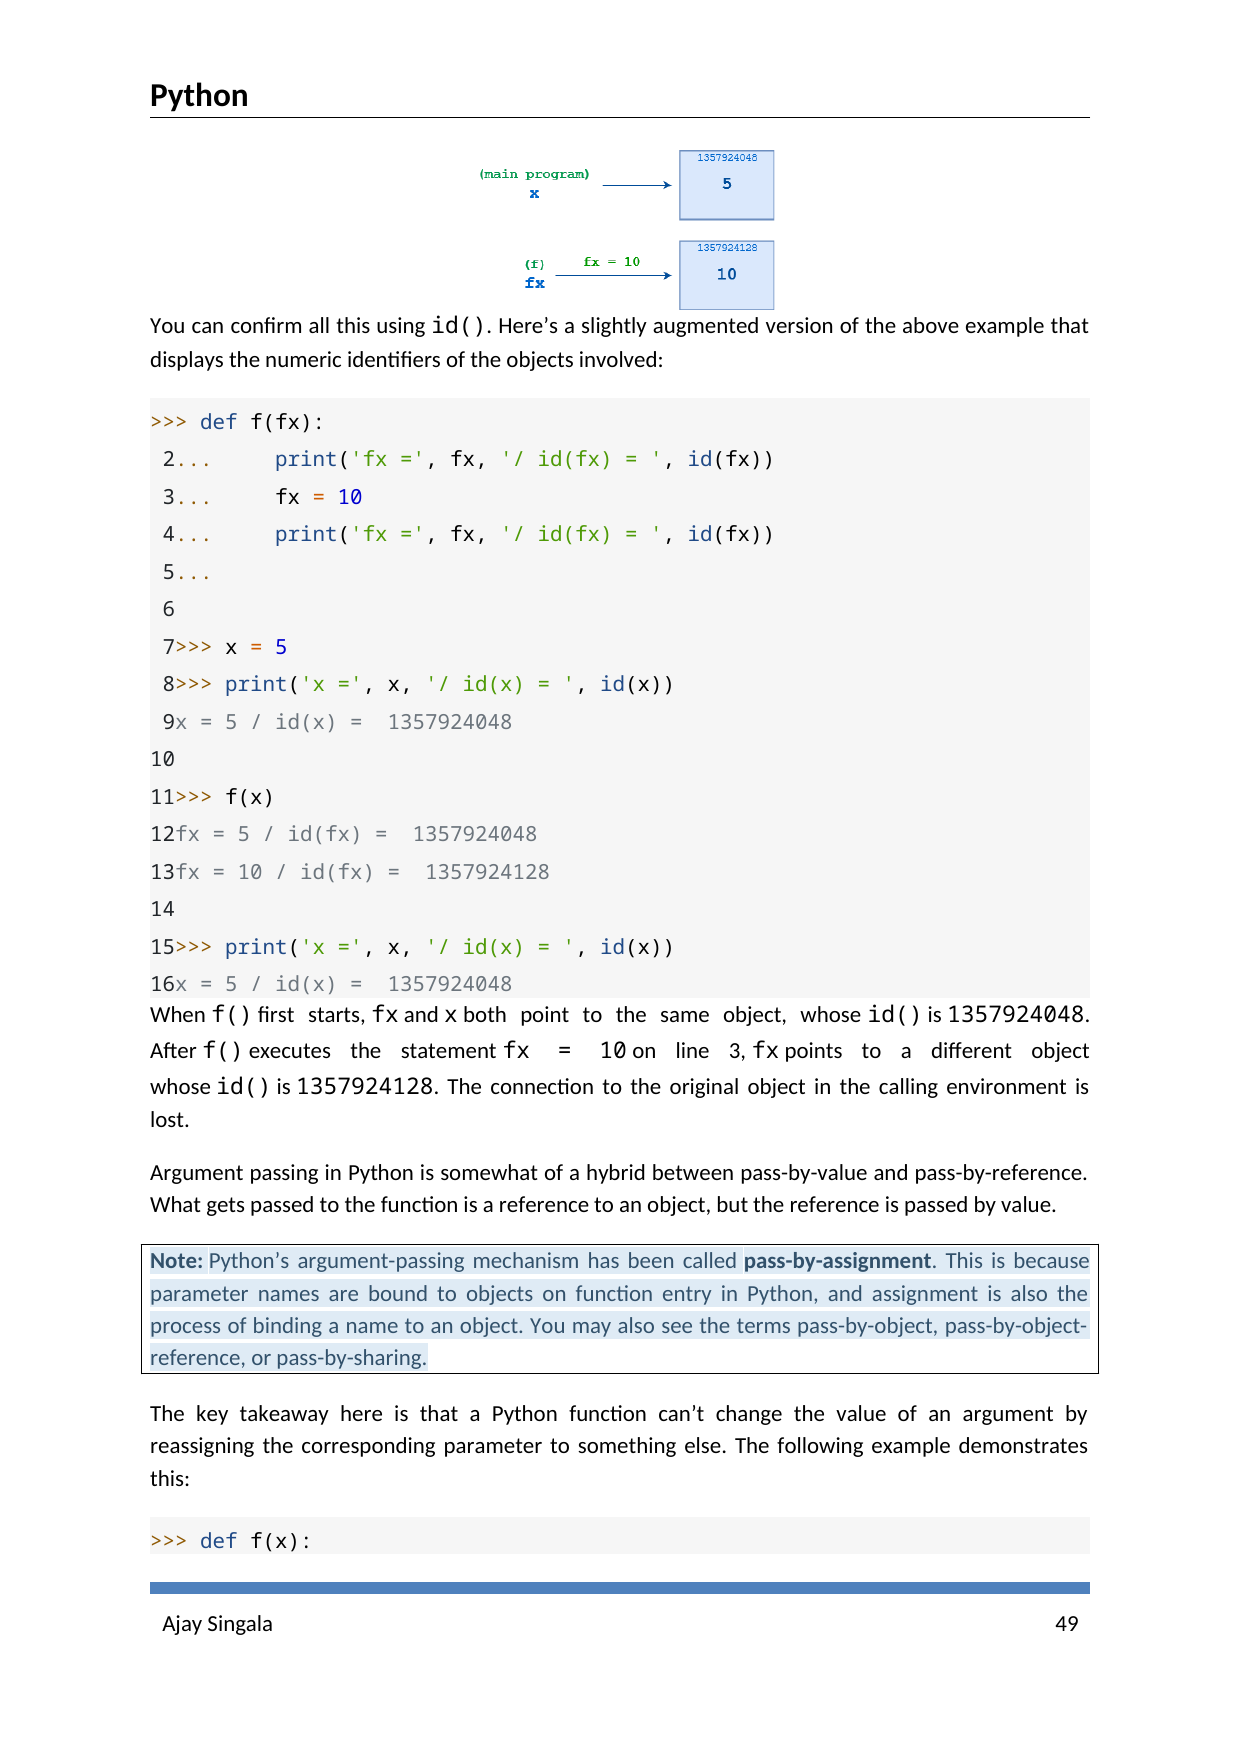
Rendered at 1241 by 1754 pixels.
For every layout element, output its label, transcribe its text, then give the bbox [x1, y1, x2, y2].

text 16x = 5 / id(x) = 1357924048 [150, 960, 1090, 998]
text You can confirm all this using id(). Here’s a slightly augmented version of the above example that displays the numeric identifiers of the objects involved: [150, 309, 1090, 373]
text >>> def f(x): [150, 1517, 1090, 1554]
text Note: Python’s argument-passing mechanism has been called pass-by-assignment. This is because parameter names are bound to objects on function entry in Python, and assignment is also the process of binding a name to an object. You may also see the terms pass-by-object, pass-by-object-reference, or pass-by-sharing. [142, 1245, 1098, 1373]
text Argument passing in Python is somewhat of a hybrid between pass-by-value and pass-by-reference. What gets passed to the function is a reference to an object, but the reference is passed by value. [150, 1158, 1090, 1218]
text 7>>> x = 5 [150, 623, 1090, 660]
text 4... print('fx =', fx, '/ id(fx) = ', id(fx)) [150, 510, 1090, 548]
text 13fx = 10 / id(fx) = 1357924128 [150, 848, 1090, 885]
text 14 [150, 885, 1090, 923]
text >>> def f(fx): [150, 398, 1090, 435]
text When f() first starts, fx and x both point to the same object, whose id() is 1357924048. After f() executes the statement fx = 10 on line 3, fx points to a different object whose id() is 1357924128. The connection to the original object in the calling environment is lost. [150, 998, 1090, 1133]
text 11>>> f(x) [150, 773, 1090, 810]
picture [465, 150, 775, 310]
text 15>>> print('x =', x, '/ id(x) = ', id(x)) [150, 923, 1090, 960]
text 10 [150, 735, 1090, 773]
text 5... [150, 548, 1090, 585]
text 8>>> print('x =', x, '/ id(x) = ', id(x)) [150, 660, 1090, 698]
text 2... print('fx =', fx, '/ id(fx) = ', id(fx)) [150, 435, 1090, 473]
text 9x = 5 / id(x) = 1357924048 [150, 698, 1090, 735]
text 12fx = 5 / id(fx) = 1357924048 [150, 810, 1090, 848]
text 6 [150, 585, 1090, 623]
text 3... fx = 10 [150, 473, 1090, 510]
text The key takeaway here is that a Python function can’t change the value of an argument by reassigning the corresponding parameter to something else. The following example demonstrates this: [150, 1399, 1090, 1492]
